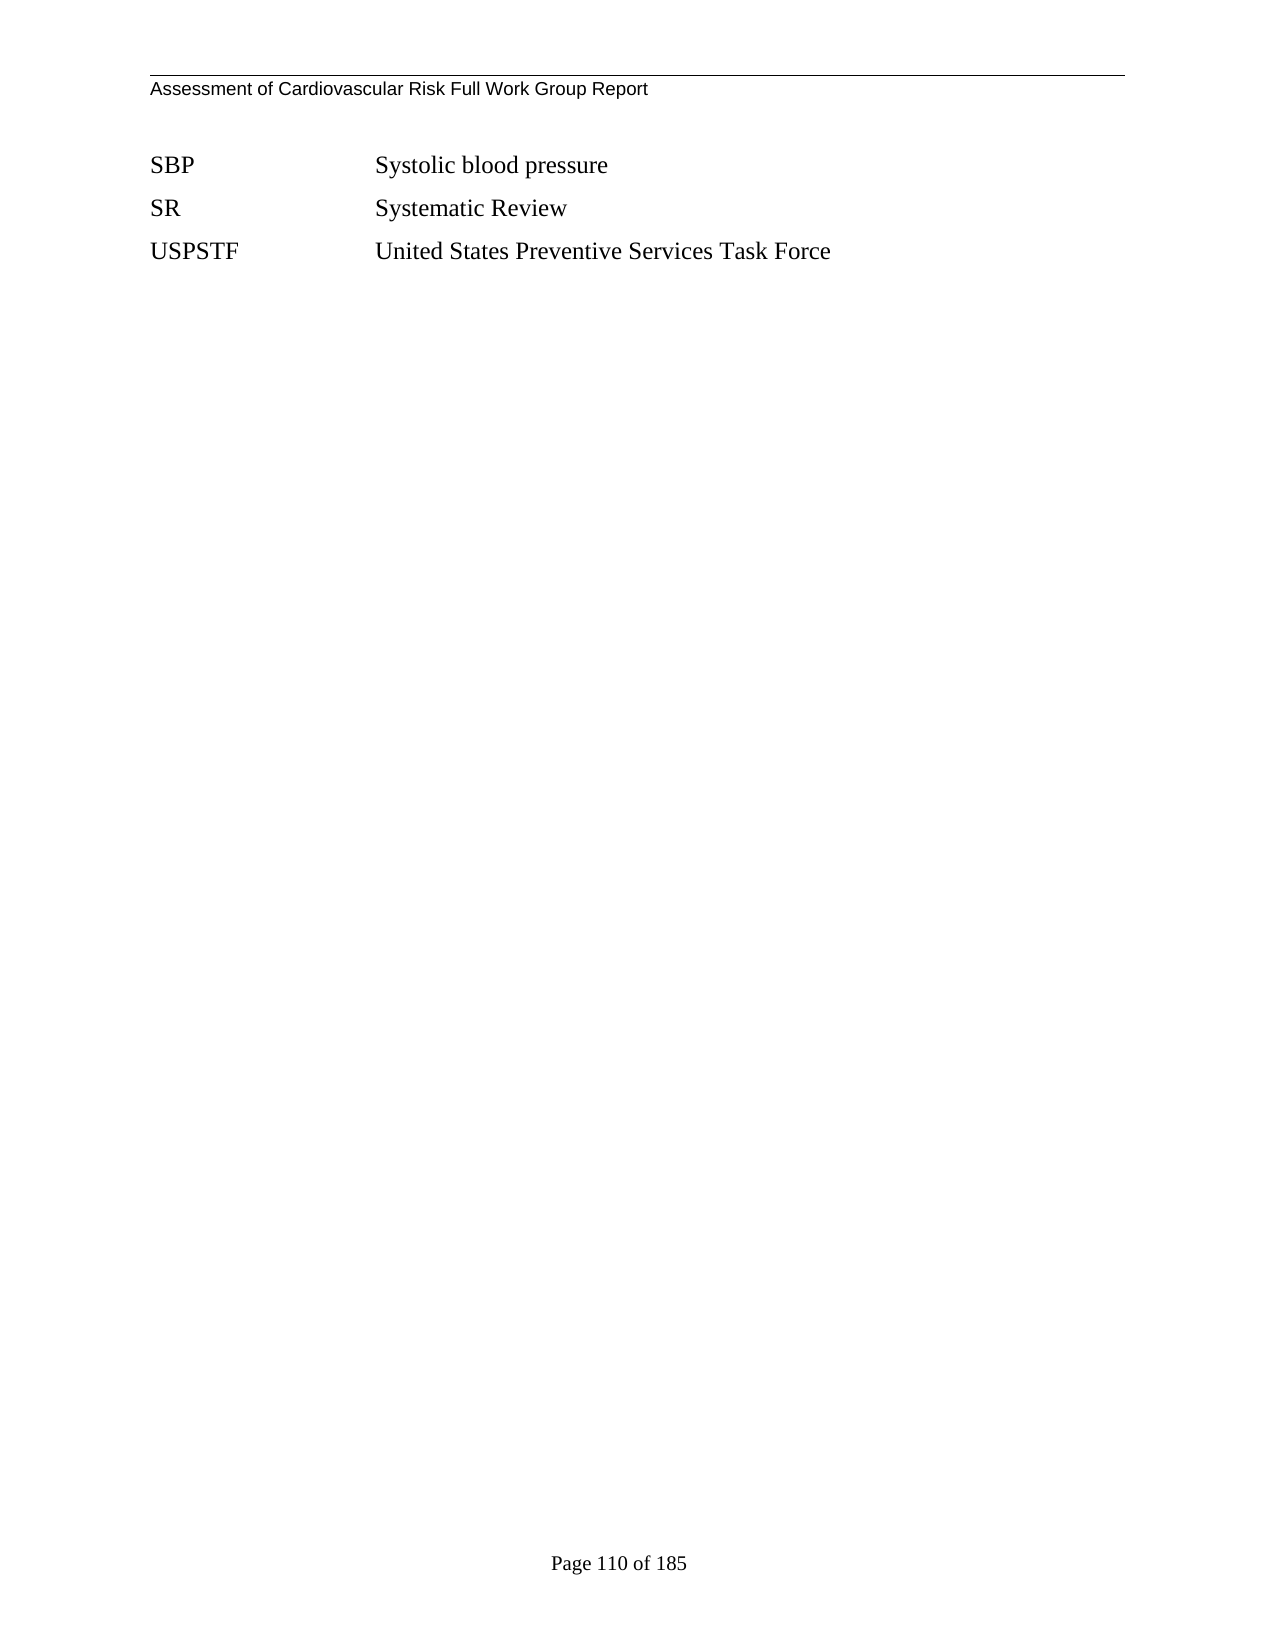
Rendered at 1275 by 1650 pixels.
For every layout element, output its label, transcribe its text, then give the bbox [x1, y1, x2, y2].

list USPSTF United States Preventive Services Task Force [150, 236, 1125, 265]
list SR Systematic Review [150, 193, 1125, 222]
list SBP Systolic blood pressure [150, 150, 1125, 179]
